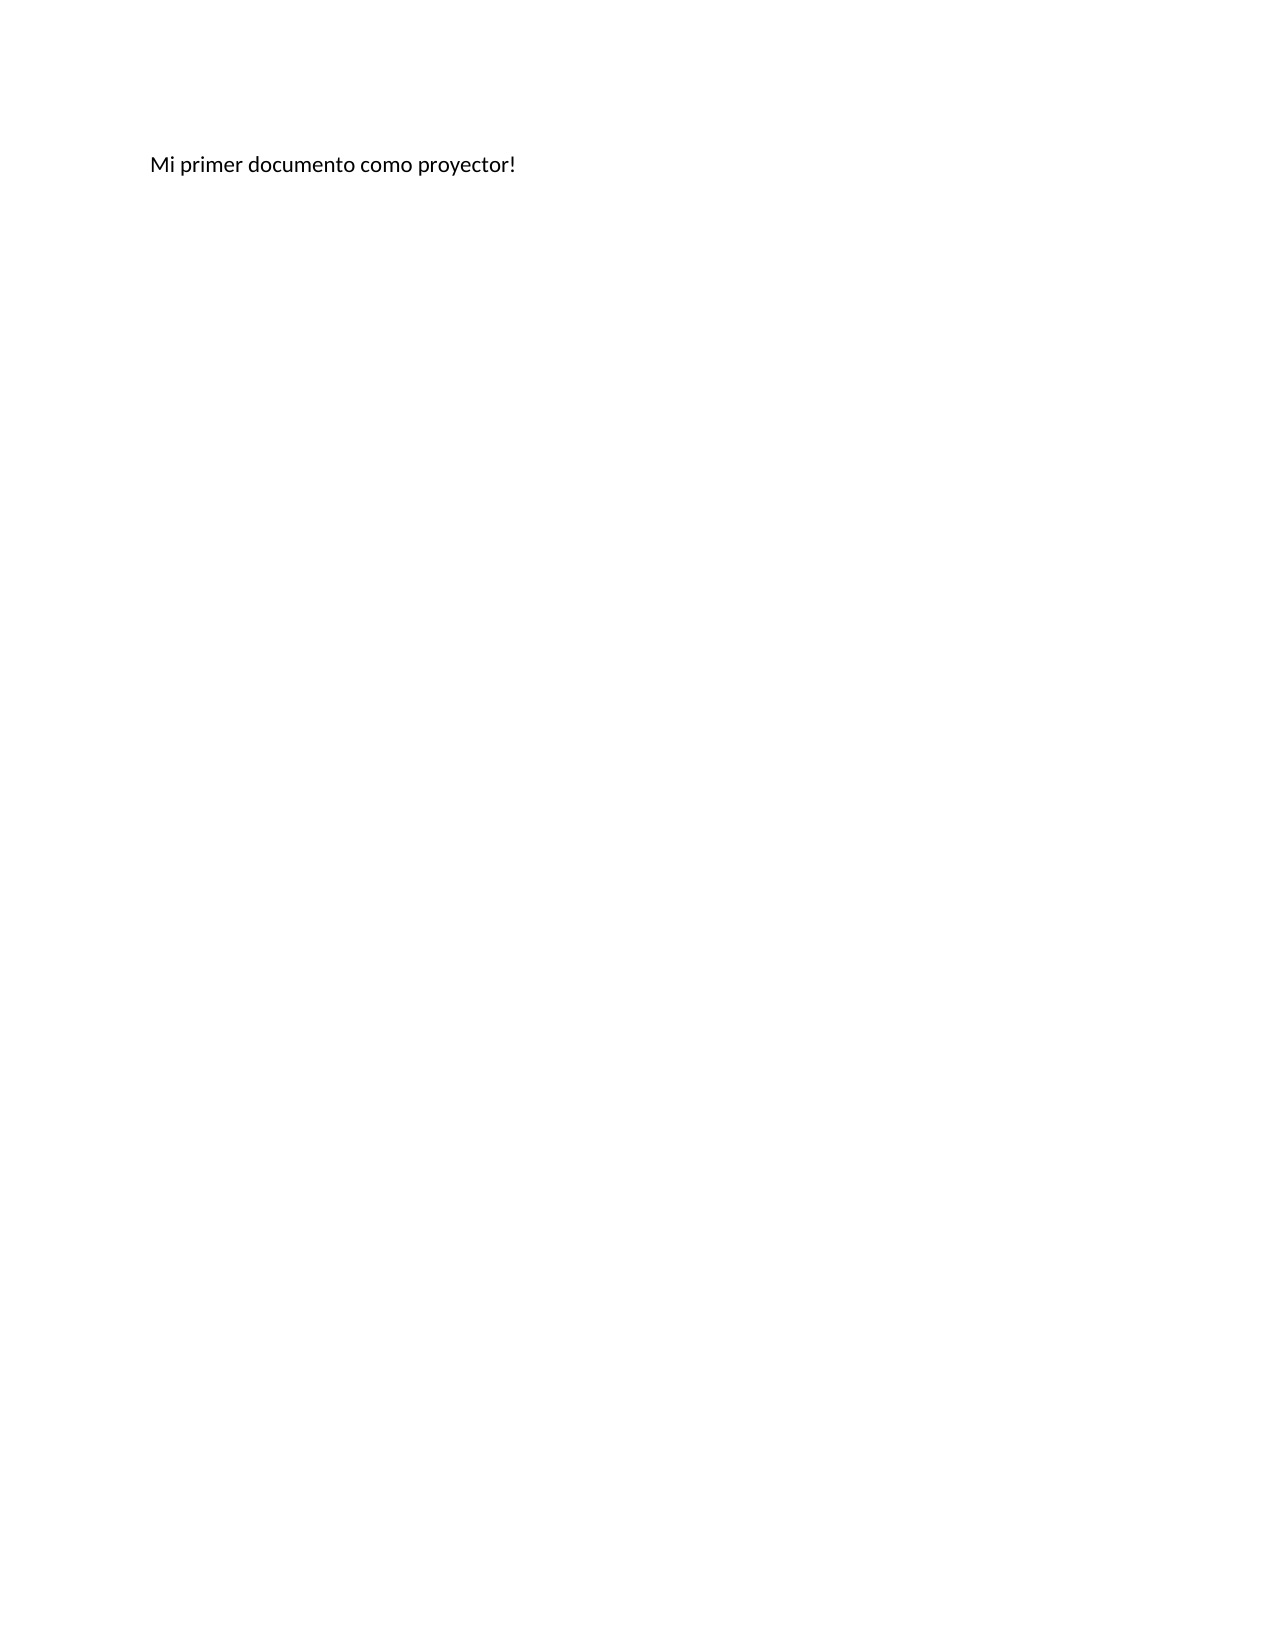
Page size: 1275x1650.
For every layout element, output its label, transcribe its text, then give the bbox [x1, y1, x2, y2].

text Mi primer documento como proyector! [150, 150, 1125, 178]
